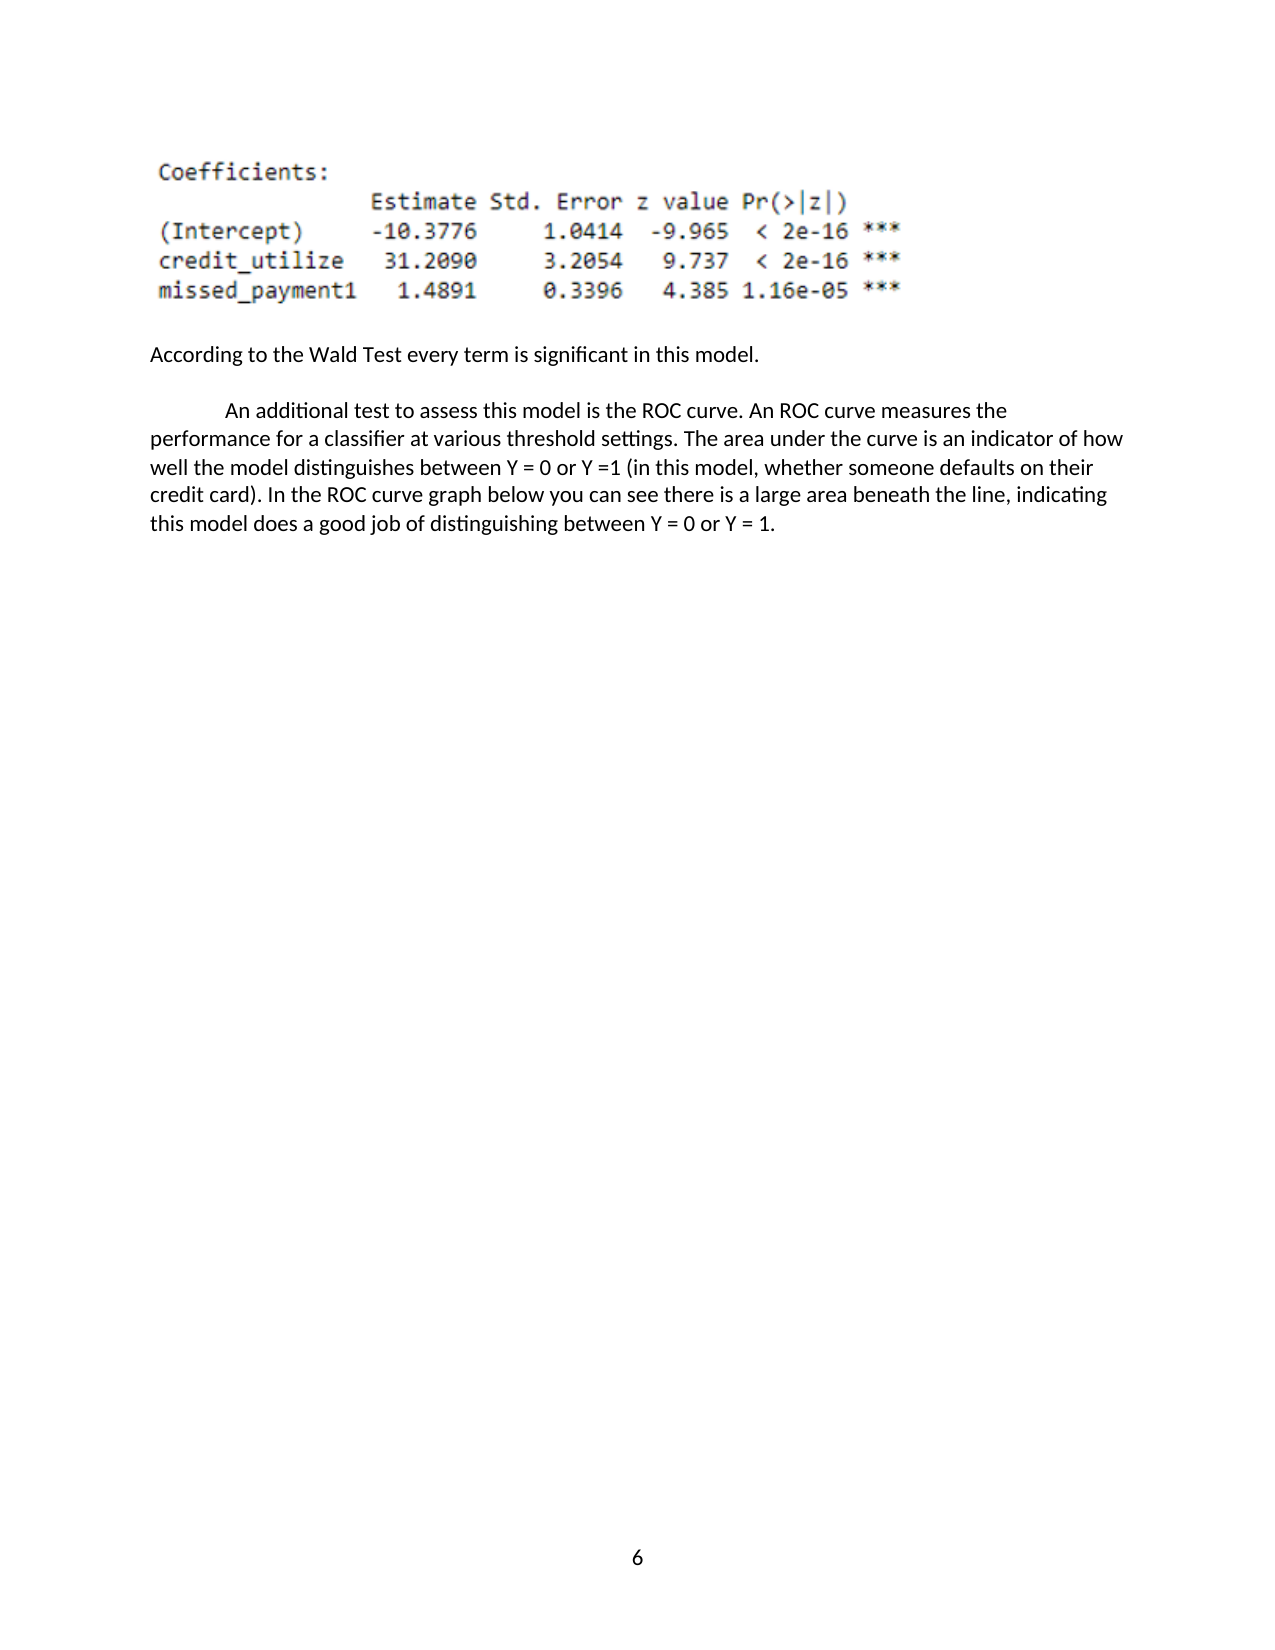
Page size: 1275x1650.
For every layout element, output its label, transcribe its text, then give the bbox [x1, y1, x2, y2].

text According to the Wald Test every term is significant in this model. [150, 341, 1125, 368]
text An additional test to assess this model is the ROC curve. An ROC curve measures the performance for a classifier at various threshold settings. The area under the curve is an indicator of how well the model distinguishes between Y = 0 or Y =1 (in this model, whether someone defaults on their credit card). In the ROC curve graph below you can see there is a large area beneath the line, indicating this model does a good job of distinguishing between Y = 0 or Y = 1. [150, 397, 1125, 537]
picture [150, 150, 940, 313]
